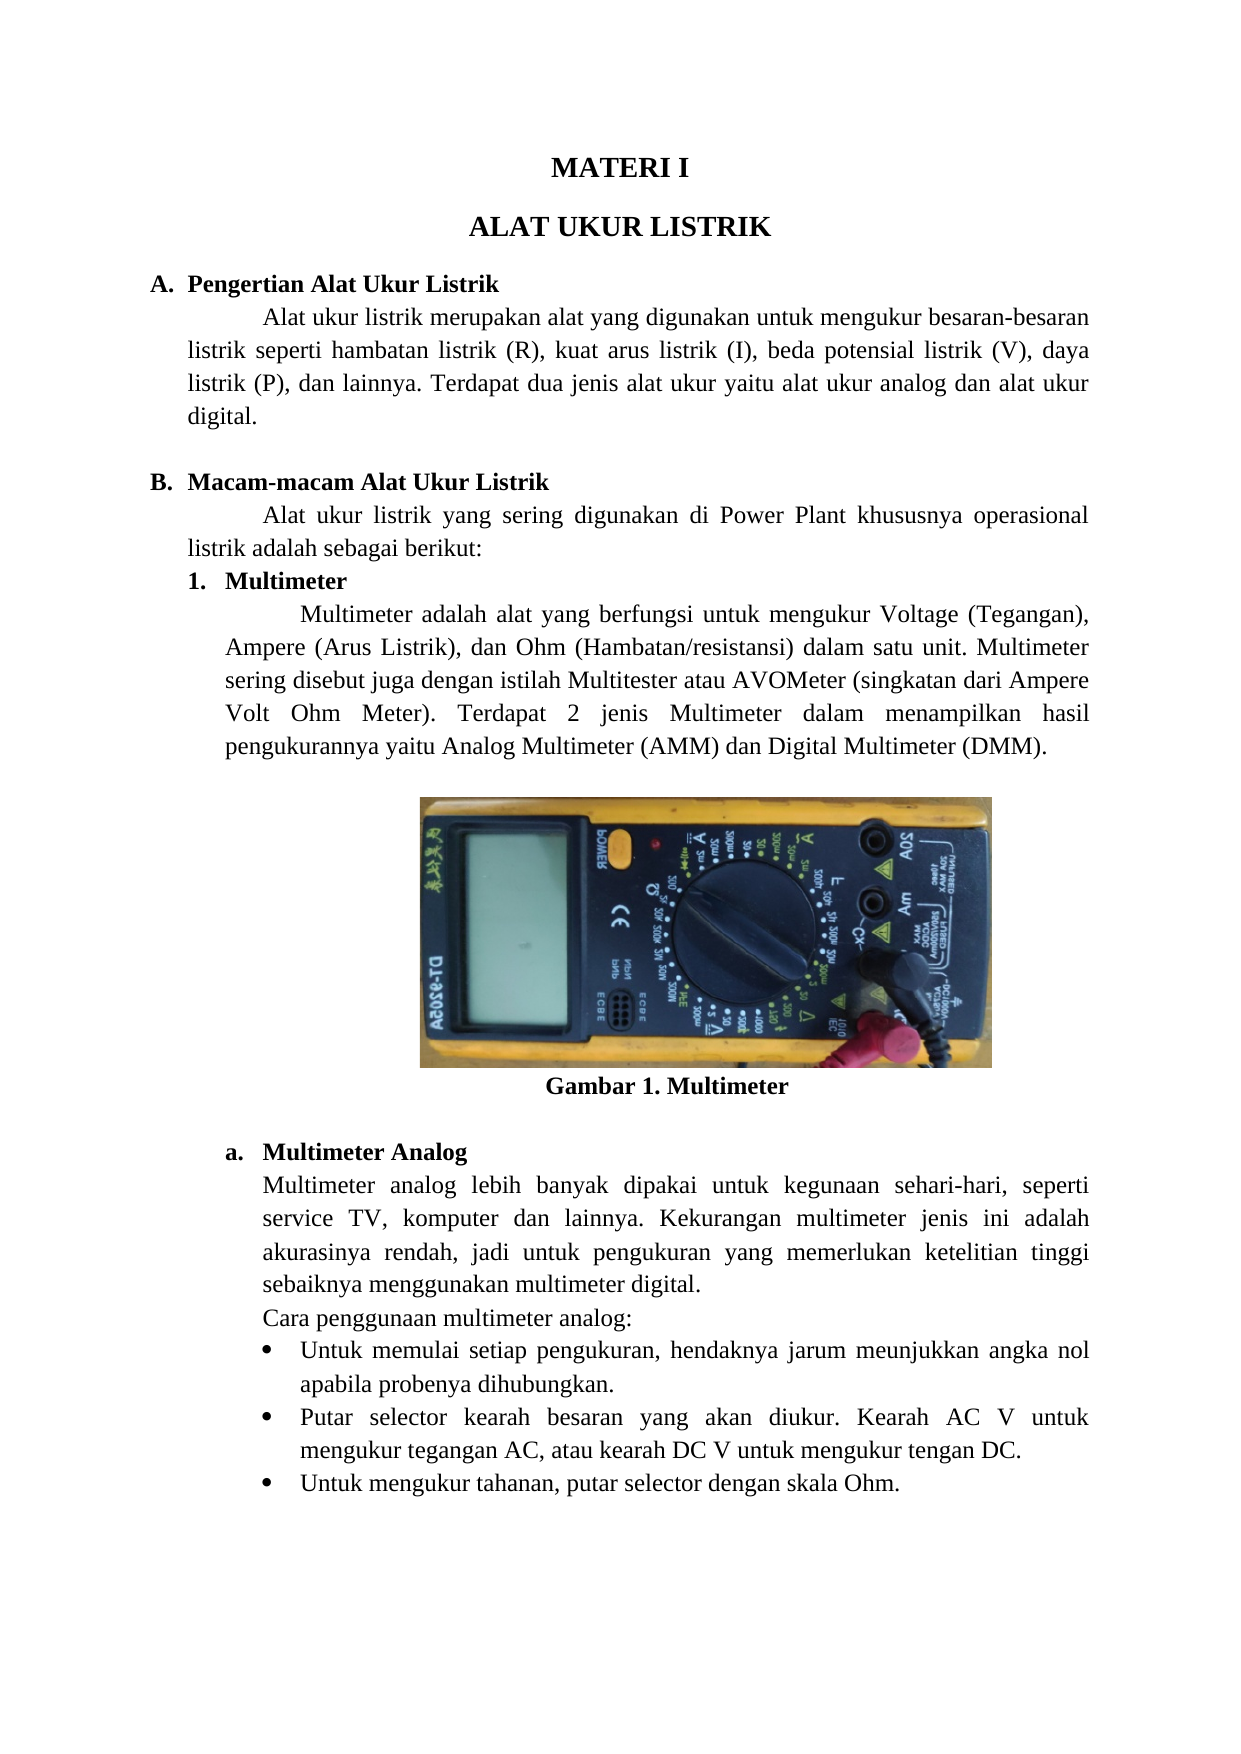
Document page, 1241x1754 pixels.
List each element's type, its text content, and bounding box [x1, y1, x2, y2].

list Pengertian Alat Ukur Listrik [150, 269, 1090, 297]
list Macam-macam Alat Ukur Listrik [150, 467, 1090, 496]
list Untuk mengukur tahanan, putar selector dengan skala Ohm. [262, 1468, 1090, 1496]
list Putar selector kearah besaran yang akan diukur. Kearah AC V untuk mengukur tegangan AC, atau kearah DC V untuk mengukur tengan DC. [262, 1402, 1090, 1463]
list Multimeter [187, 566, 1090, 595]
list Multimeter analog lebih banyak dipakai untuk kegunaan sehari-hari, seperti service TV, komputer dan lainnya. Kekurangan multimeter jenis ini adalah akurasinya rendah, jadi untuk pengukuran yang memerlukan ketelitian tinggi sebaiknya menggunakan multimeter digital. [262, 1171, 1090, 1298]
list Alat ukur listrik yang sering digunakan di Power Plant khususnya operasional listrik adalah sebagai berikut: [187, 500, 1090, 562]
list Alat ukur listrik merupakan alat yang digunakan untuk mengukur besaran-besaran listrik seperti hambatan listrik (R), kuat arus listrik (I), beda potensial listrik (V), daya listrik (P), dan lainnya. Terdapat dua jenis alat ukur yaitu alat ukur analog dan alat ukur digital. [187, 302, 1090, 429]
list Cara penggunaan multimeter analog: [262, 1303, 1090, 1331]
picture [419, 797, 992, 1068]
list Untuk memulai setiap pengukuran, hendaknya jarum meunjukkan angka nol apabila probenya dihubungkan. [262, 1336, 1090, 1397]
list Multimeter adalah alat yang berfungsi untuk mengukur Voltage (Tegangan), Ampere (Arus Listrik), dan Ohm (Hambatan/resistansi) dalam satu unit. Multimeter sering disebut juga dengan istilah Multitester atau AVOMeter (singkatan dari Ampere Volt Ohm Meter). Terdapat 2 jenis Multimeter dalam menampilkan hasil pengukurannya yaitu Analog Multimeter (AMM) dan Digital Multimeter (DMM). [225, 599, 1090, 760]
text MATERI I [150, 150, 1090, 183]
list Multimeter Analog [225, 1137, 1090, 1166]
text ALAT UKUR LISTRIK [150, 209, 1090, 243]
